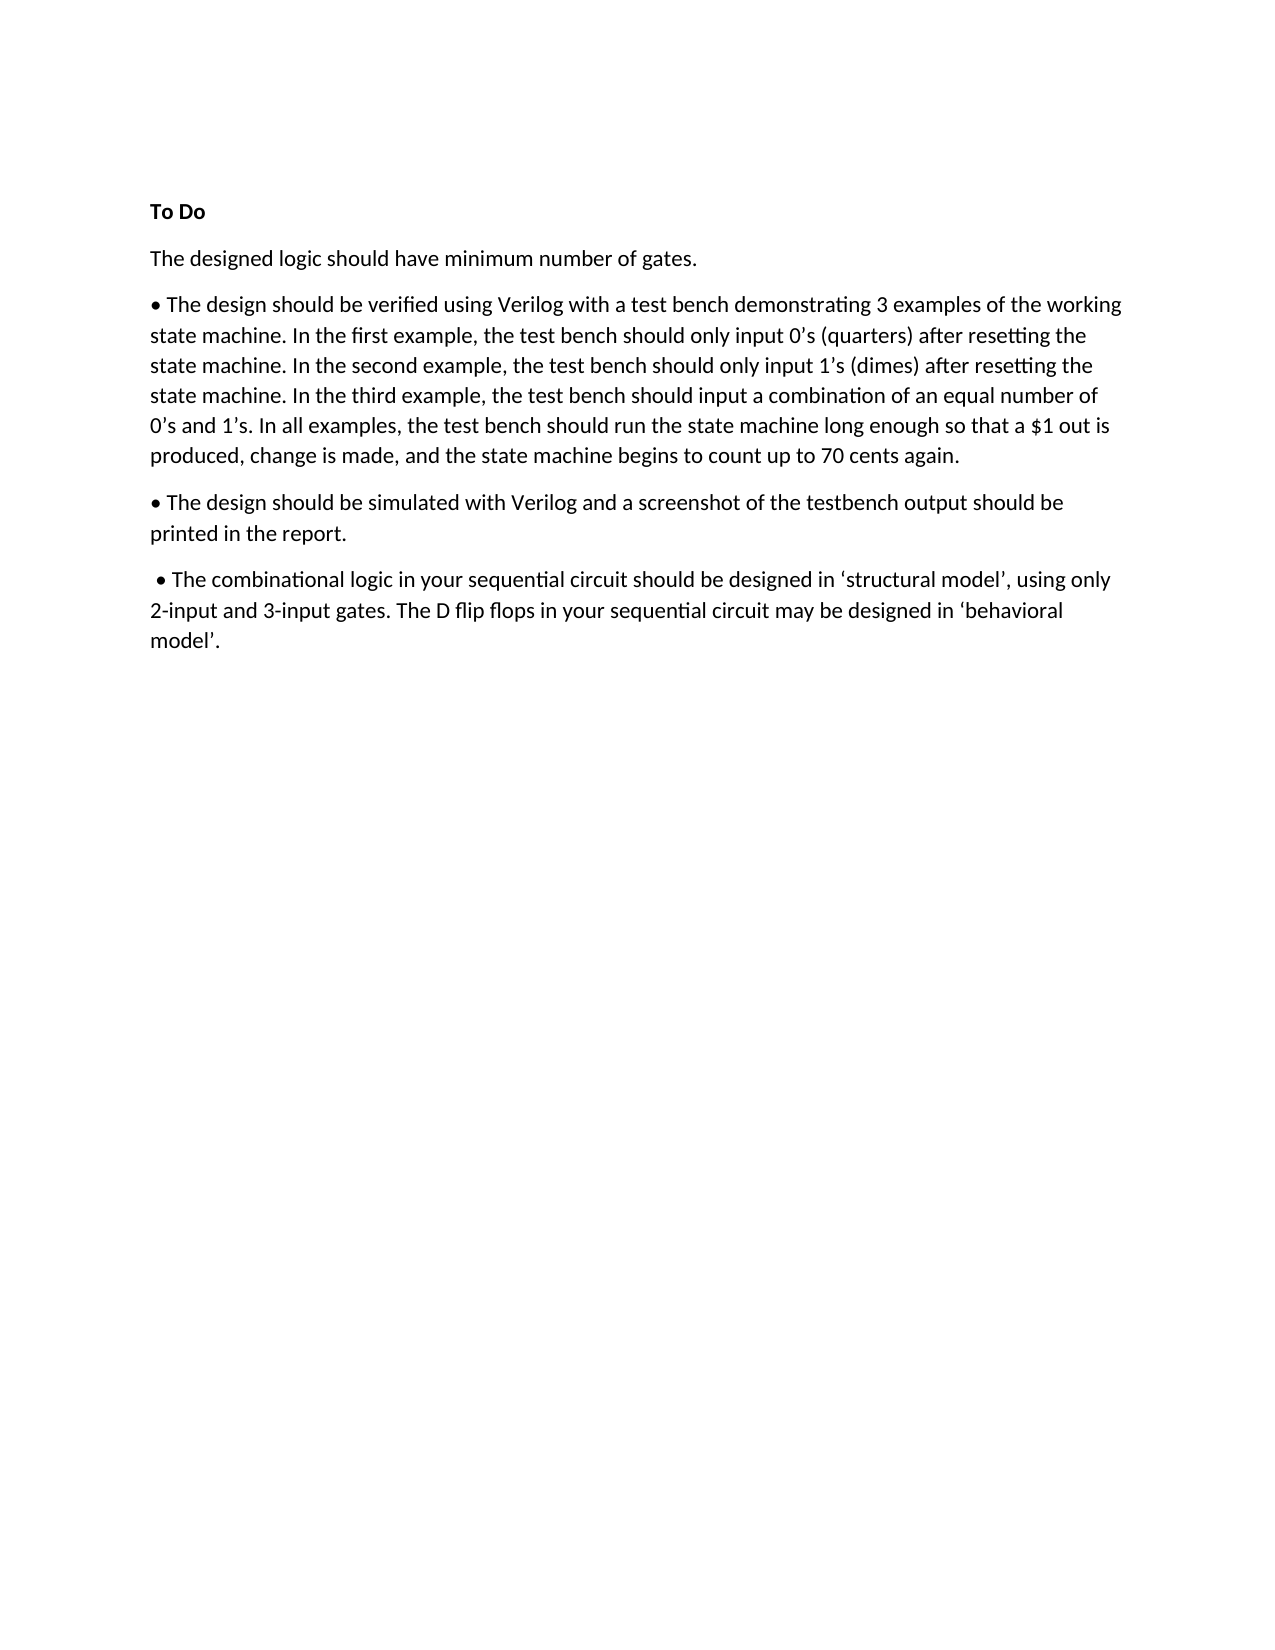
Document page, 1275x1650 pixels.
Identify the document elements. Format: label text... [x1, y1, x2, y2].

text • The combinational logic in your sequential circuit should be designed in ‘structural model’, using only 2-input and 3-input gates. The D flip flops in your sequential circuit may be designed in ‘behavioral model’. [150, 566, 1125, 654]
text The designed logic should have minimum number of gates. [150, 244, 1125, 272]
text To Do [150, 197, 1125, 225]
text • The design should be simulated with Verilog and a screenshot of the testbench output should be printed in the report. [150, 488, 1125, 547]
text • The design should be verified using Verilog with a test bench demonstrating 3 examples of the working state machine. In the first example, the test bench should only input 0’s (quarters) after resetting the state machine. In the second example, the test bench should only input 1’s (dimes) after resetting the state machine. In the third example, the test bench should input a combination of an equal number of 0’s and 1’s. In all examples, the test bench should run the state machine long enough so that a $1 out is produced, change is made, and the state machine begins to count up to 70 cents again. [150, 291, 1125, 470]
